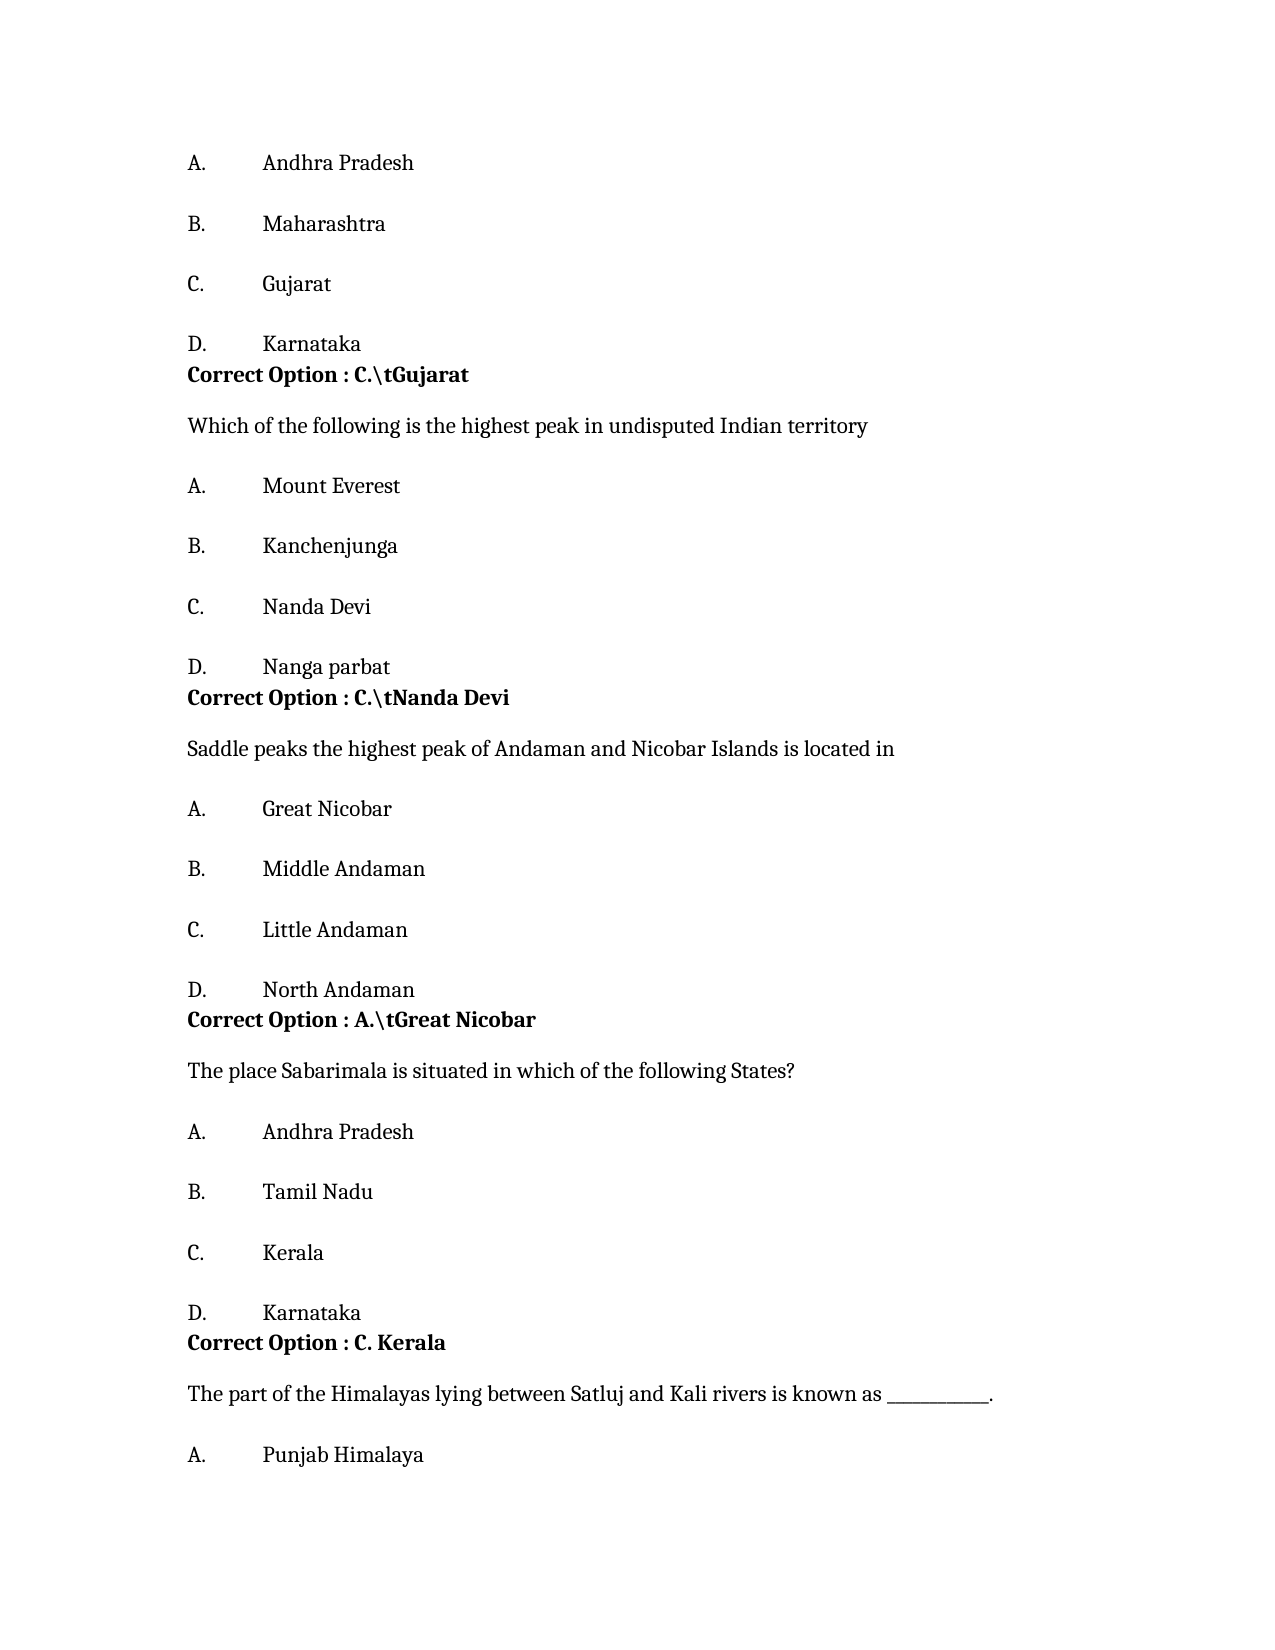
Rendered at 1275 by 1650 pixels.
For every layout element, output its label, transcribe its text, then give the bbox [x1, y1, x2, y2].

text The place Sabarimala is situated in which of the following States? A. Andhra Pradesh B. Tamil Nadu C. Kerala D. Karnataka Correct Option : C. Kerala [187, 1058, 1087, 1357]
text Saddle peaks the highest peak of Andaman and Nicobar Islands is located in A. Great Nicobar B. Middle Andaman C. Little Andaman D. North Andaman Correct Option : A.\tGreat Nicobar [187, 735, 1087, 1034]
text Which State has the longest coastline? A. Andhra Pradesh B. Maharashtra C. Gujarat D. Karnataka Correct Option : C.\tGujarat [187, 150, 1087, 388]
text Which of the following is the highest peak in undisputed Indian territory A. Mount Everest B. Kanchenjunga C. Nanda Devi D. Nanga parbat Correct Option : C.\tNanda Devi [187, 412, 1087, 711]
